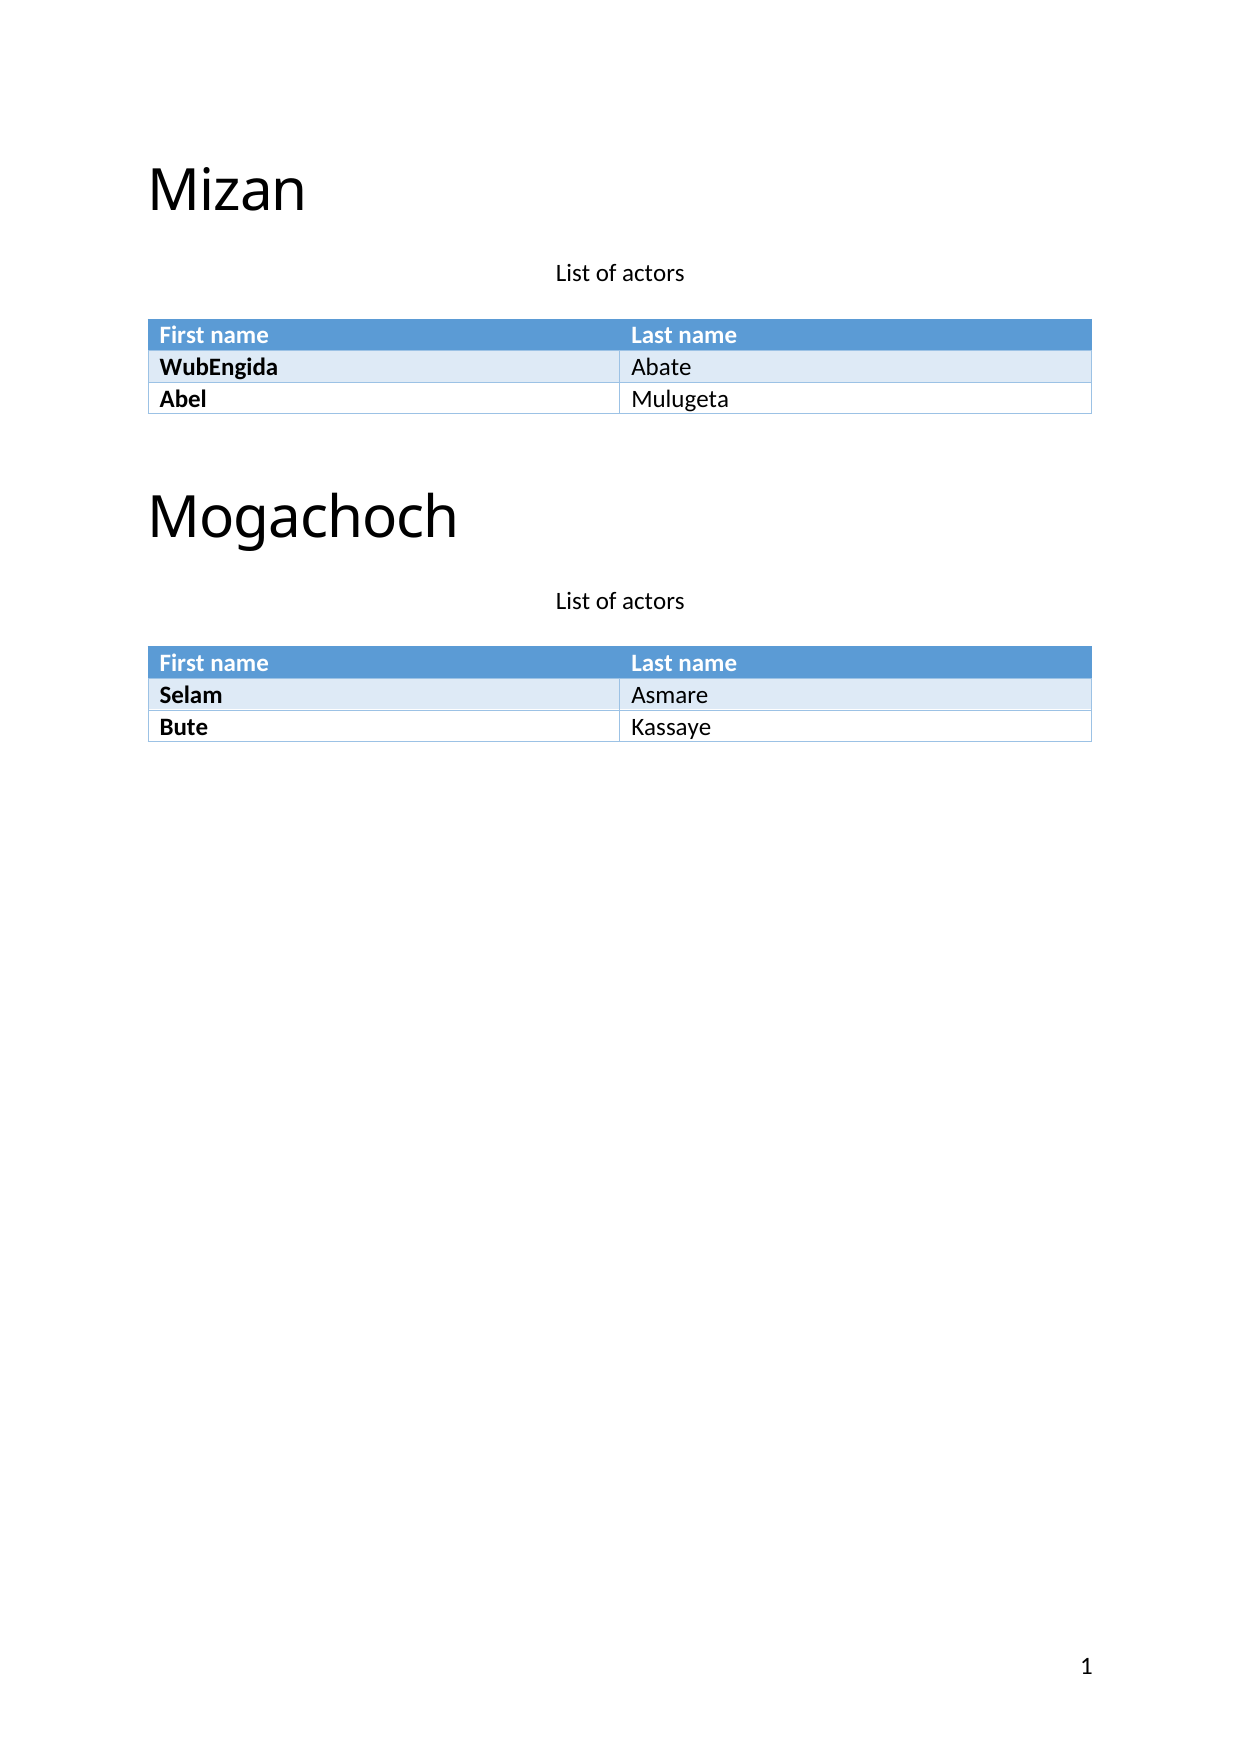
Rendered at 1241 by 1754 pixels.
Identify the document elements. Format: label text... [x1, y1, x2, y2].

table_cell Bute [149, 711, 619, 741]
title Mogachoch [148, 475, 1093, 555]
text List of actors [148, 585, 1093, 616]
table_cell Asmare [620, 679, 1091, 709]
table_cell WubEngida [149, 351, 619, 382]
table_header First name [149, 320, 619, 350]
table_cell Selam [149, 679, 619, 709]
title Mizan [148, 148, 1093, 227]
table_cell Abel [149, 383, 619, 413]
table_cell Mulugeta [620, 383, 1091, 413]
table_header Last name [620, 320, 1091, 350]
table_cell Abate [620, 351, 1091, 382]
text List of actors [148, 258, 1093, 288]
table_header Last name [620, 648, 1091, 678]
table_cell Kassaye [620, 711, 1091, 741]
table_header First name [149, 648, 619, 678]
